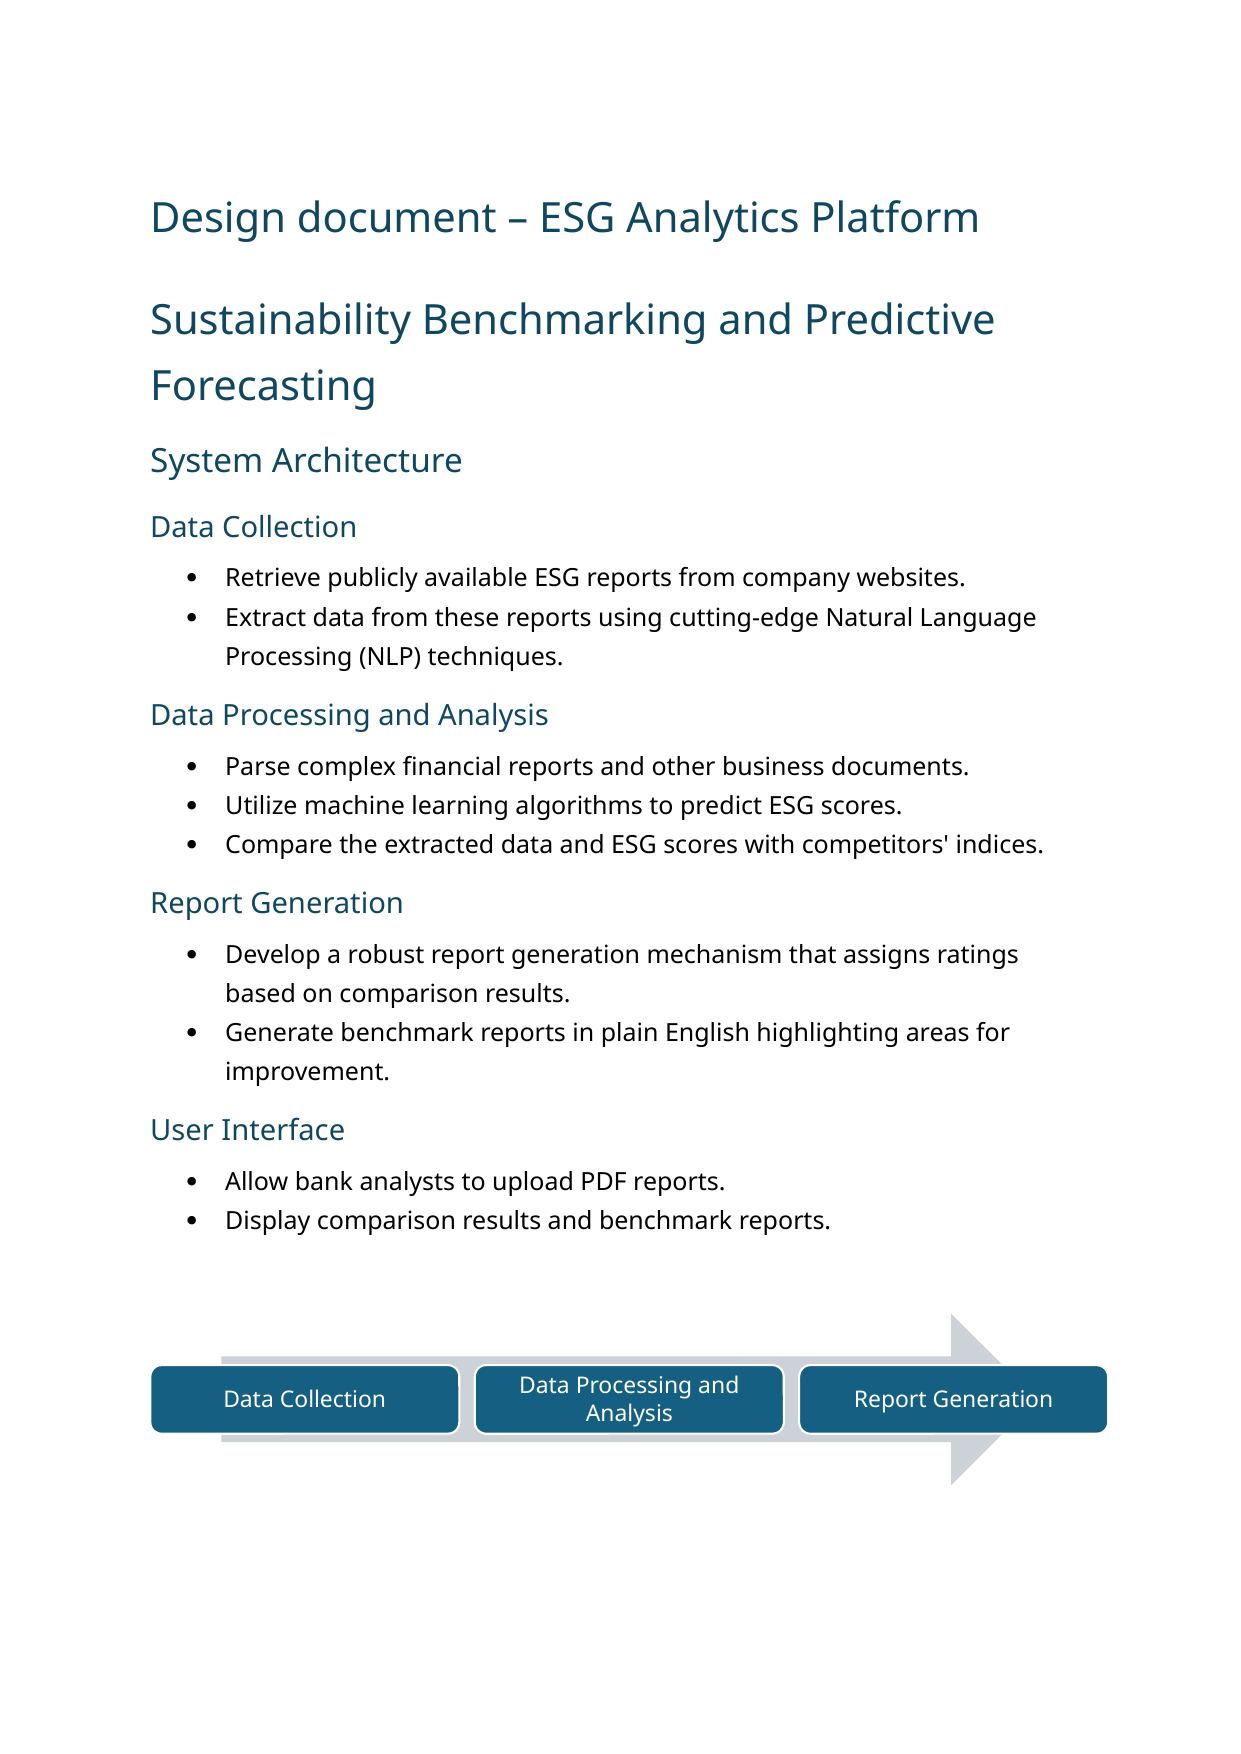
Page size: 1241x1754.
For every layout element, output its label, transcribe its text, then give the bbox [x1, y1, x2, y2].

list Utilize machine learning algorithms to predict ESG scores. [187, 787, 1090, 821]
list Develop a robust report generation mechanism that assigns ratings based on comparison results. [187, 936, 1090, 1009]
subtitle System Architecture [150, 437, 1090, 483]
subtitle Data Processing and Analysis [150, 694, 1090, 734]
subtitle Design document – ESG Analytics Platform [150, 187, 1090, 244]
subtitle Report Generation [150, 882, 1090, 922]
list Generate benchmark reports in plain English highlighting areas for improvement. [187, 1015, 1090, 1088]
list Compare the extracted data and ESG scores with competitors' indices. [187, 827, 1090, 861]
list Parse complex financial reports and other business documents. [187, 748, 1090, 782]
list Extract data from these reports using cutting-edge Natural Language Processing (NLP) techniques. [187, 599, 1090, 672]
subtitle User Interface [150, 1110, 1090, 1149]
list Display comparison results and benchmark reports. [187, 1203, 1090, 1237]
subtitle Sustainability Benchmarking and Predictive Forecasting [150, 290, 1090, 412]
list Allow bank analysts to upload PDF reports. [187, 1164, 1090, 1198]
list Retrieve publicly available ESG reports from company websites. [187, 560, 1090, 594]
subtitle Data Collection [150, 506, 1090, 546]
